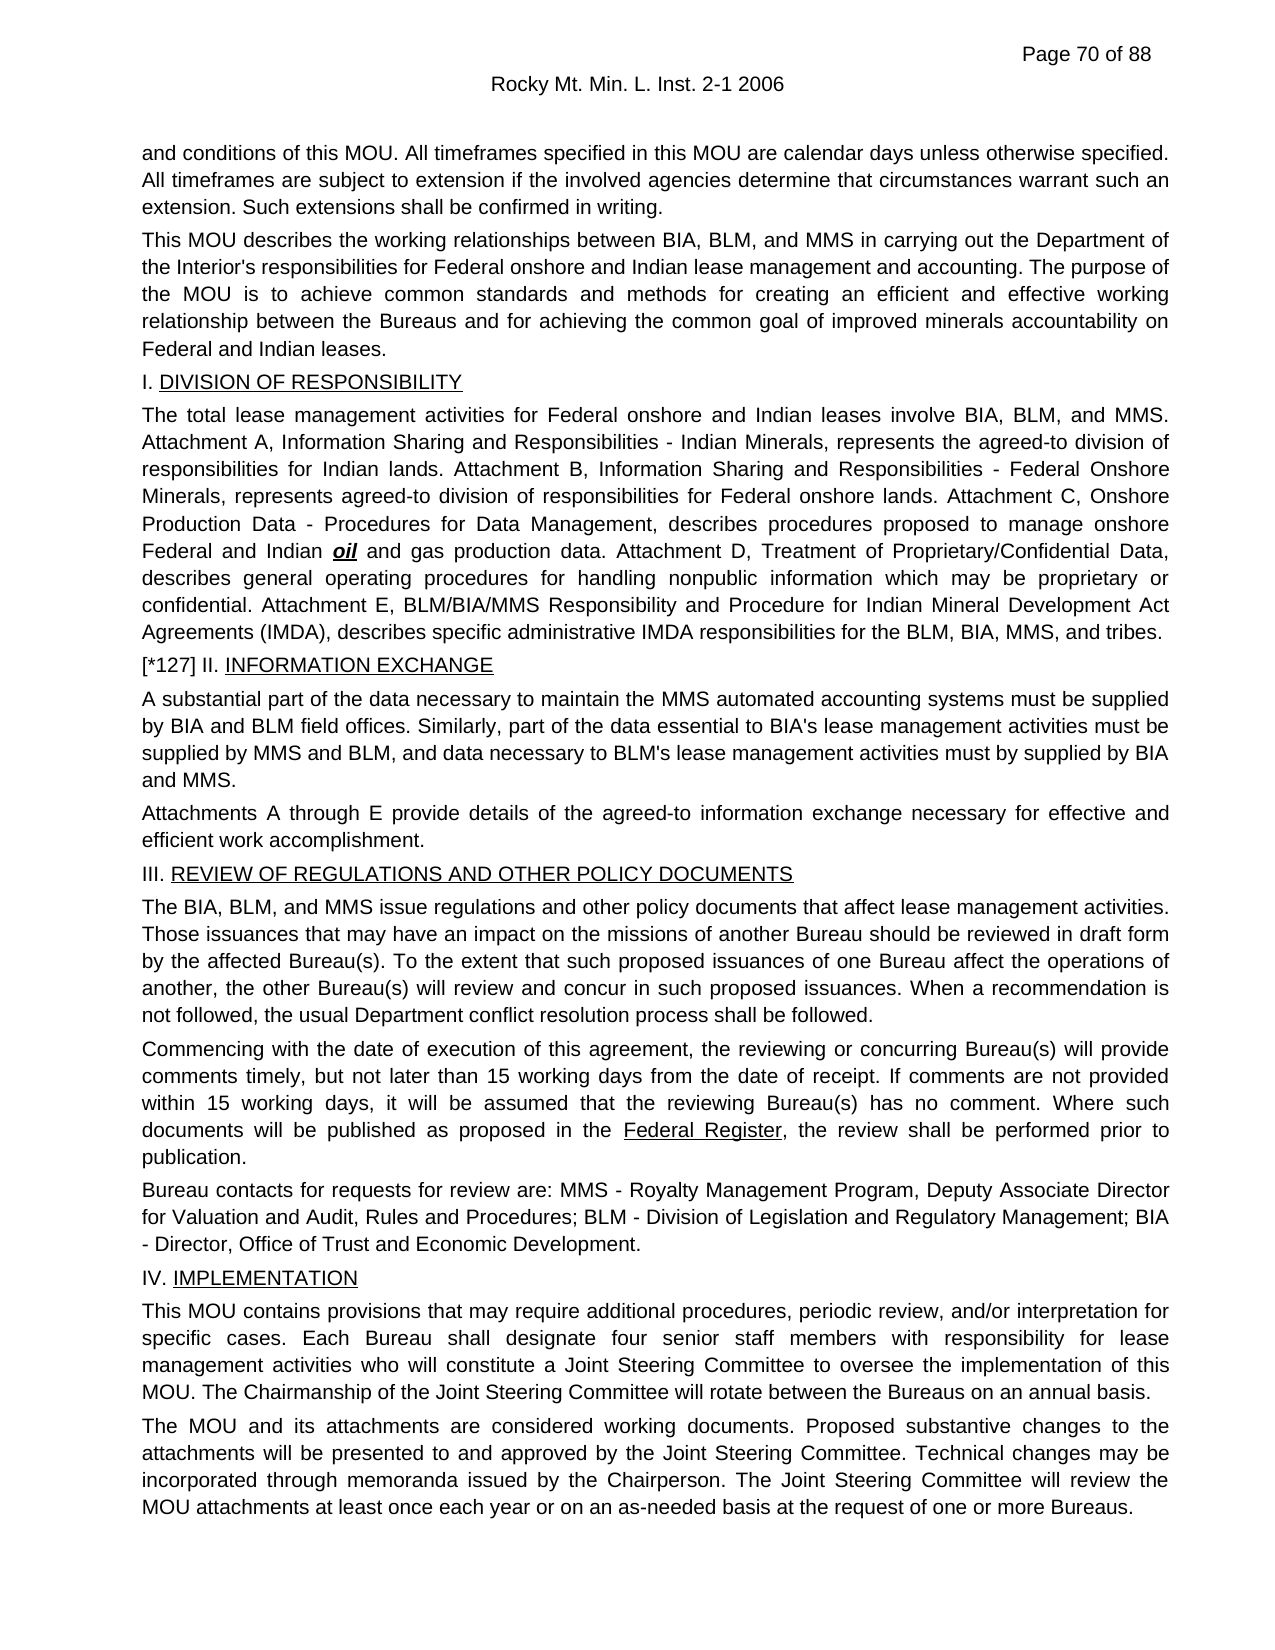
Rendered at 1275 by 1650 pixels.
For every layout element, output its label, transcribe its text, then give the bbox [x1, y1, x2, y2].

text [142, 137, 1171, 219]
text This MOU contains provisions that may require additional procedures, periodic review, and/or interpretation for specific cases. Each Bureau shall designate four senior staff members with responsibility for lease management activities who will constitute a Joint Steering Committee to oversee the implementation of this MOU. The Chairmanship of the Joint Steering Committee will rotate between the Bureaus on an annual basis. [142, 1296, 1171, 1404]
text Commencing with the date of execution of this agreement, the reviewing or concurring Bureau(s) will provide comments timely, but not later than 15 working days from the date of receipt. If comments are not provided within 15 working days, it will be assumed that the reviewing Bureau(s) has no comment. Where such documents will be published as proposed in the Federal Register, the review shall be performed prior to publication. [142, 1033, 1171, 1169]
text The total lease management activities for Federal onshore and Indian leases involve BIA, BLM, and MMS. Attachment A, Information Sharing and Responsibilities - Indian Minerals, represents the agreed-to division of responsibilities for Indian lands. Attachment B, Information Sharing and Responsibilities - Federal Onshore Minerals, represents agreed-to division of responsibilities for Federal onshore lands. Attachment C, Onshore Production Data - Procedures for Data Management, describes procedures proposed to manage onshore Federal and Indian oil and gas production data. Attachment D, Treatment of Proprietary/Confidential Data, describes general operating procedures for handling nonpublic information which may be proprietary or confidential. Attachment E, BLM/BIA/MMS Responsibility and Procedure for Indian Mineral Development Act Agreements (IMDA), describes specific administrative IMDA responsibilities for the BLM, BIA, MMS, and tribes. [142, 400, 1171, 644]
text I. DIVISION OF RESPONSIBILITY [142, 367, 1171, 394]
text The BIA, BLM, and MMS issue regulations and other policy documents that affect lease management activities. Those issuances that may have an impact on the missions of another Bureau should be reviewed in draft form by the affected Bureau(s). To the extent that such proposed issuances of one Bureau affect the operations of another, the other Bureau(s) will review and concur in such proposed issuances. When a recommendation is not followed, the usual Department conflict resolution process shall be followed. [142, 892, 1171, 1027]
text Bureau contacts for requests for review are: MMS - Royalty Management Program, Deputy Associate Director for Valuation and Audit, Rules and Procedures; BLM - Division of Legislation and Regulatory Management; BIA - Director, Office of Trust and Economic Development. [142, 1175, 1171, 1256]
text A substantial part of the data necessary to maintain the MMS automated accounting systems must be supplied by BIA and BLM field offices. Similarly, part of the data essential to BIA's lease management activities must be supplied by MMS and BLM, and data necessary to BLM's lease management activities must by supplied by BIA and MMS. [142, 683, 1171, 792]
text The MOU and its attachments are considered working documents. Proposed substantive changes to the attachments will be presented to and approved by the Joint Steering Committee. Technical changes may be incorporated through memoranda issued by the Chairperson. The Joint Steering Committee will review the MOU attachments at least once each year or on an as-needed basis at the request of one or more Bureaus. [142, 1410, 1171, 1519]
text This MOU describes the working relationships between BIA, BLM, and MMS in carrying out the Department of the Interior's responsibilities for Federal onshore and Indian lease management and accounting. The purpose of the MOU is to achieve common standards and methods for creating an efficient and effective working relationship between the Bureaus and for achieving the common goal of improved minerals accountability on Federal and Indian leases. [142, 225, 1171, 360]
text III. REVIEW OF REGULATIONS AND OTHER POLICY DOCUMENTS [142, 858, 1171, 885]
text IV. IMPLEMENTATION [142, 1262, 1171, 1289]
text Attachments A through E provide details of the agreed-to information exchange necessary for effective and efficient work accomplishment. [142, 798, 1171, 852]
text [*127] II. INFORMATION EXCHANGE [142, 650, 1171, 677]
